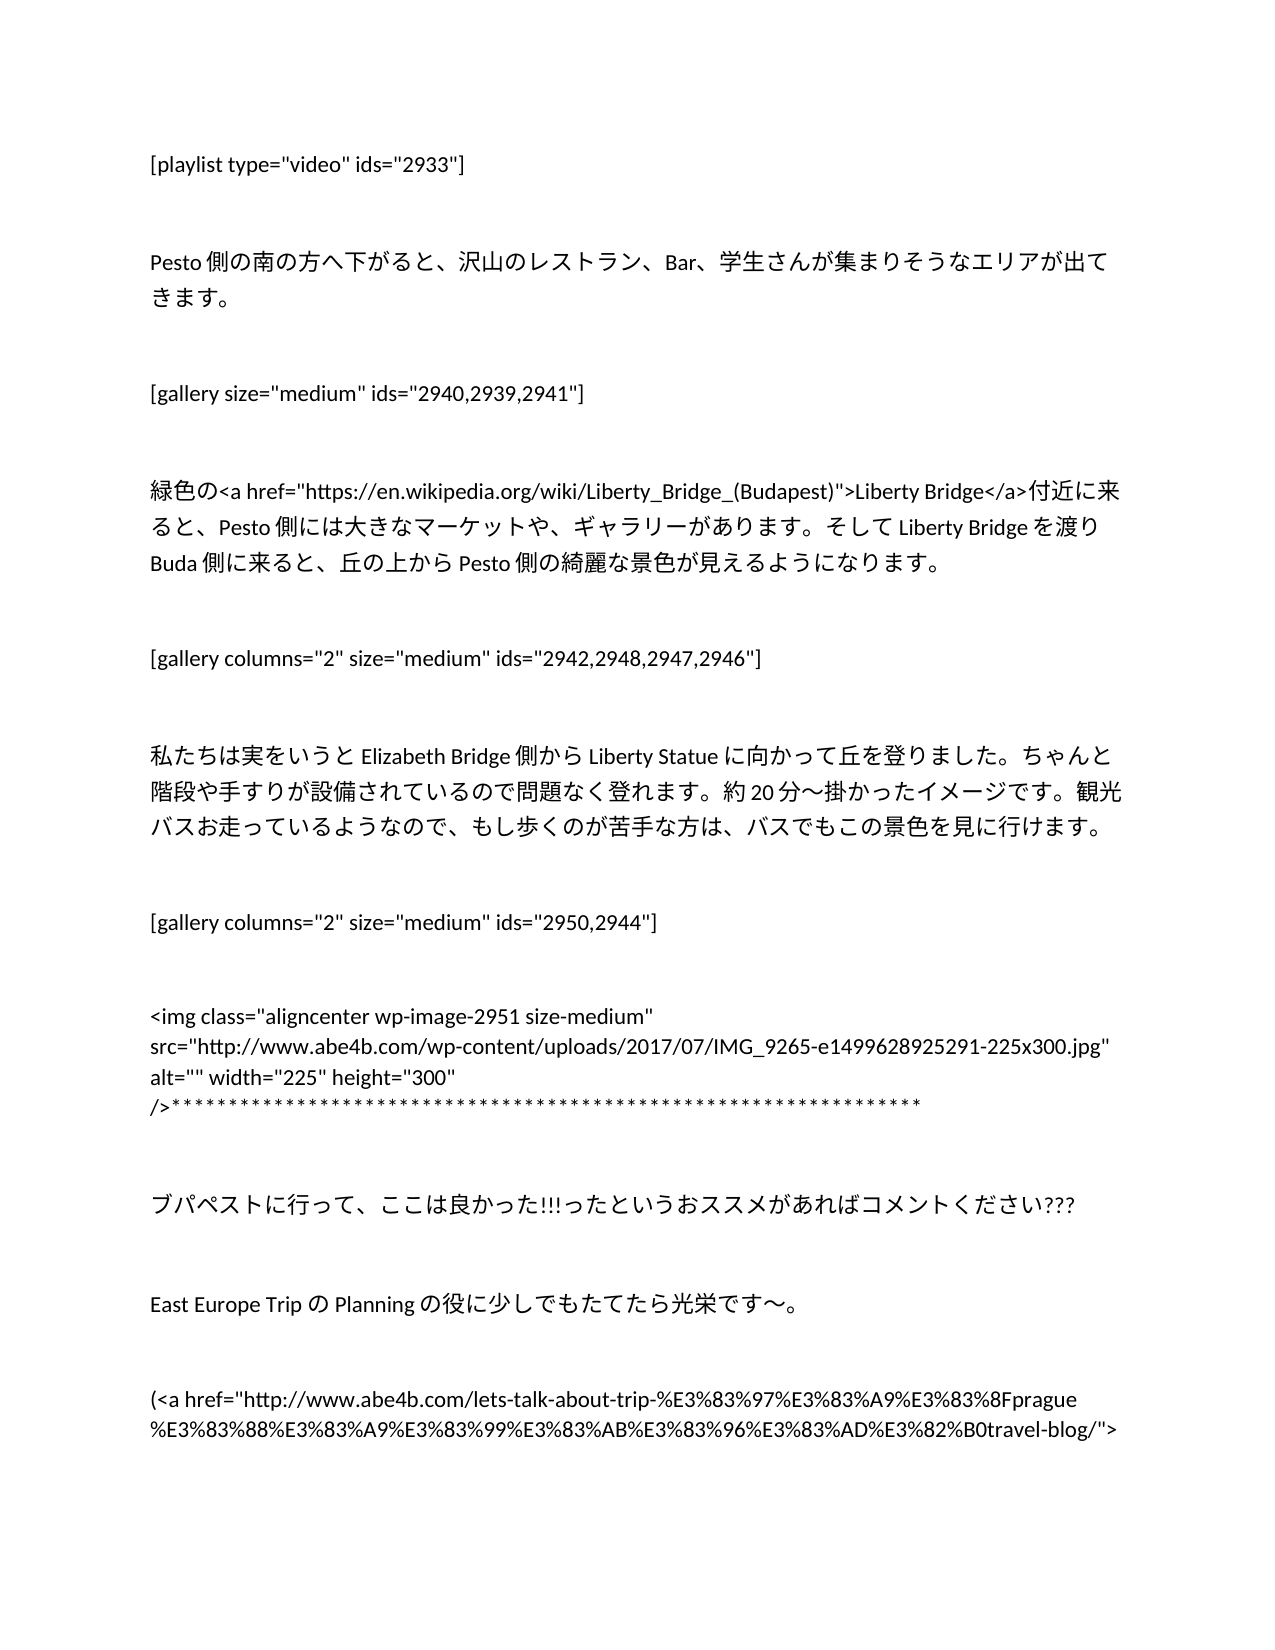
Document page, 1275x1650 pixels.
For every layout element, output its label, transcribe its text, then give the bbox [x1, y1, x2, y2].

text Pesto側の南の方へ下がると、沢山のレストラン、Bar、学生さんが集まりそうなエリアが出てきます。 [150, 244, 1125, 313]
text [gallery columns="2" size="medium" ids="2950,2944"] [150, 908, 1125, 937]
text [gallery columns="2" size="medium" ids="2942,2948,2947,2946"] [150, 644, 1125, 672]
text [playlist type="video" ids="2933"] [150, 150, 1125, 178]
text [gallery size="medium" ids="2940,2939,2941"] [150, 379, 1125, 407]
text <img class="aligncenter wp-image-2951 size-medium" src="http://www.abe4b.com/wp-content/uploads/2017/07/IMG_9265-e1499628925291-225x300.jpg" alt="" width="225" height="300" />****************************************************************** [150, 1002, 1125, 1121]
text 私たちは実をいうとElizabeth Bridge側からLiberty Statueに向かって丘を登りました。ちゃんと階段や手すりが設備されているので問題なく登れます。約20分～掛かったイメージです。観光バスお走っているようなので、もし歩くのが苦手な方は、バスでもこの景色を見に行けます。 [150, 737, 1125, 842]
text ブパペストに行って、ここは良かった!!!ったというおススメがあればコメントください??? [150, 1187, 1125, 1220]
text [150, 1385, 1125, 1444]
text 緑色の<a href="https://en.wikipedia.org/wiki/Liberty_Bridge_(Budapest)">Liberty Bridge</a>付近に来ると、Pesto側には大きなマーケットや、ギャラリーがあります。そしてLiberty Bridgeを渡りBuda側に来ると、丘の上からPesto側の綺麗な景色が見えるようになります。 [150, 473, 1125, 578]
text East Europe TripのPlanningの役に少しでもたてたら光栄です～。 [150, 1286, 1125, 1319]
